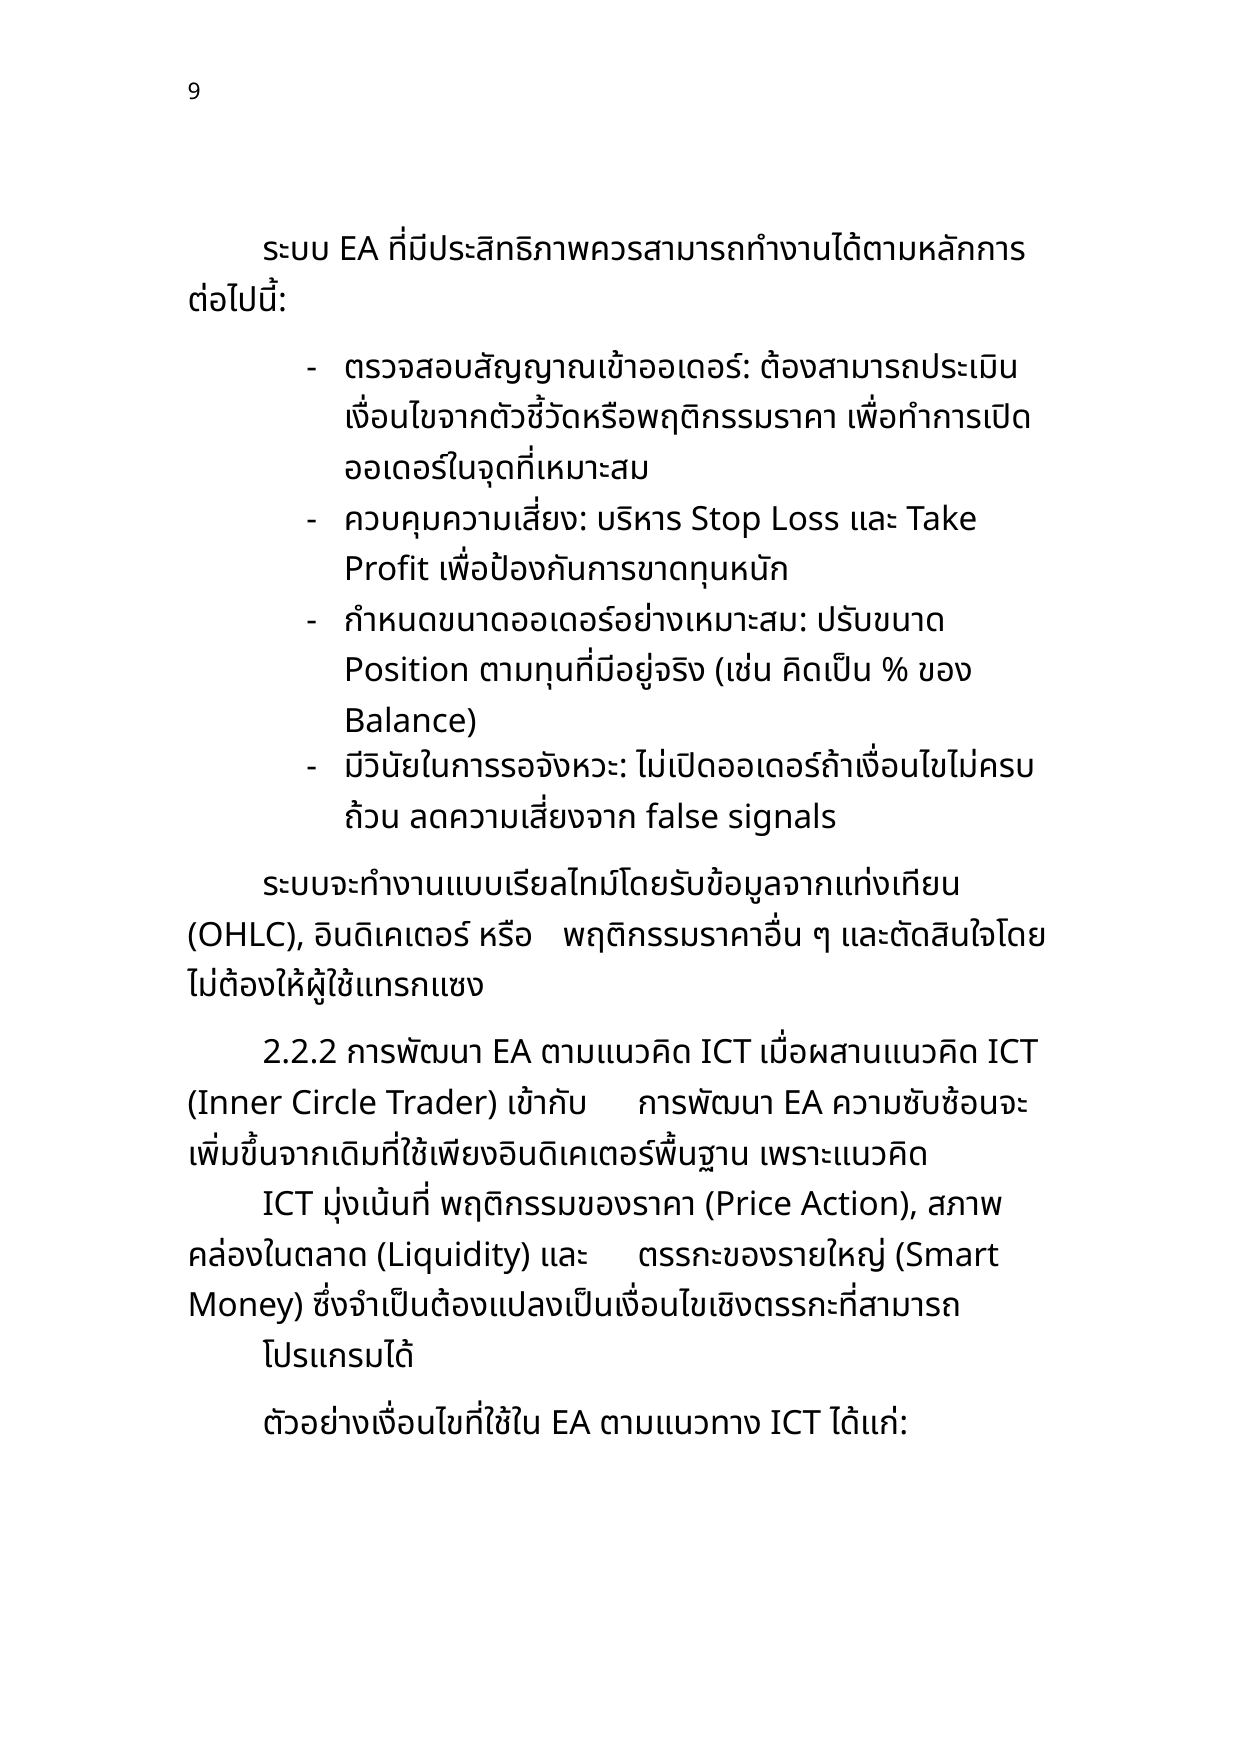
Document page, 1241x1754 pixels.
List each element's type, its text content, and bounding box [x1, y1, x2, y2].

text ตัวอย่างเงื่อนไขที่ใช้ใน EA ตามแนวทาง ICT ได้แก่: [187, 1399, 1053, 1450]
list มีวินัยในการรอจังหวะ: ไม่เปิดออเดอร์ถ้าเงื่อนไขไม่ครบถ้วน ลดความเสี่ยงจาก false signals [306, 742, 1053, 843]
text ระบบจะทำงานแบบเรียลไทม์โดยรับข้อมูลจากแท่งเทียน (OHLC), อินดิเคเตอร์ หรือ พฤติกรรมราคาอื่น ๆ และตัดสินใจโดยไม่ต้องให้ผู้ใช้แทรกแซง [187, 860, 1053, 1012]
list ควบคุมความเสี่ยง: บริหาร Stop Loss และ Take Profit เพื่อป้องกันการขาดทุนหนัก [306, 494, 1053, 596]
list กำหนดขนาดออเดอร์อย่างเหมาะสม: ปรับขนาด Position ตามทุนที่มีอยู่จริง (เช่น คิดเป็น % ของ Balance) [306, 596, 1053, 742]
text ระบบ EA ที่มีประสิทธิภาพควรสามารถทำงานได้ตามหลักการต่อไปนี้: [187, 225, 1053, 326]
list ตรวจสอบสัญญาณเข้าออเดอร์: ต้องสามารถประเมินเงื่อนไขจากตัวชี้วัดหรือพฤติกรรมราคา เพื่อทำการเปิดออเดอร์ในจุดที่เหมาะสม [306, 343, 1053, 494]
text 2.2.2 การพัฒนา EA ตามแนวคิด ICTเมื่อผสานแนวคิด ICT (Inner Circle Trader) เข้ากับ การพัฒนา EA ความซับซ้อนจะเพิ่มขึ้นจากเดิมที่ใช้เพียงอินดิเคเตอร์พื้นฐาน เพราะแนวคิด ICT มุ่งเน้นที่ พฤติกรรมของราคา (Price Action), สภาพคล่องในตลาด (Liquidity) และ ตรรกะของรายใหญ่ (Smart Money) ซึ่งจำเป็นต้องแปลงเป็นเงื่อนไขเชิงตรรกะที่สามารถ โปรแกรมได้ [187, 1028, 1053, 1382]
